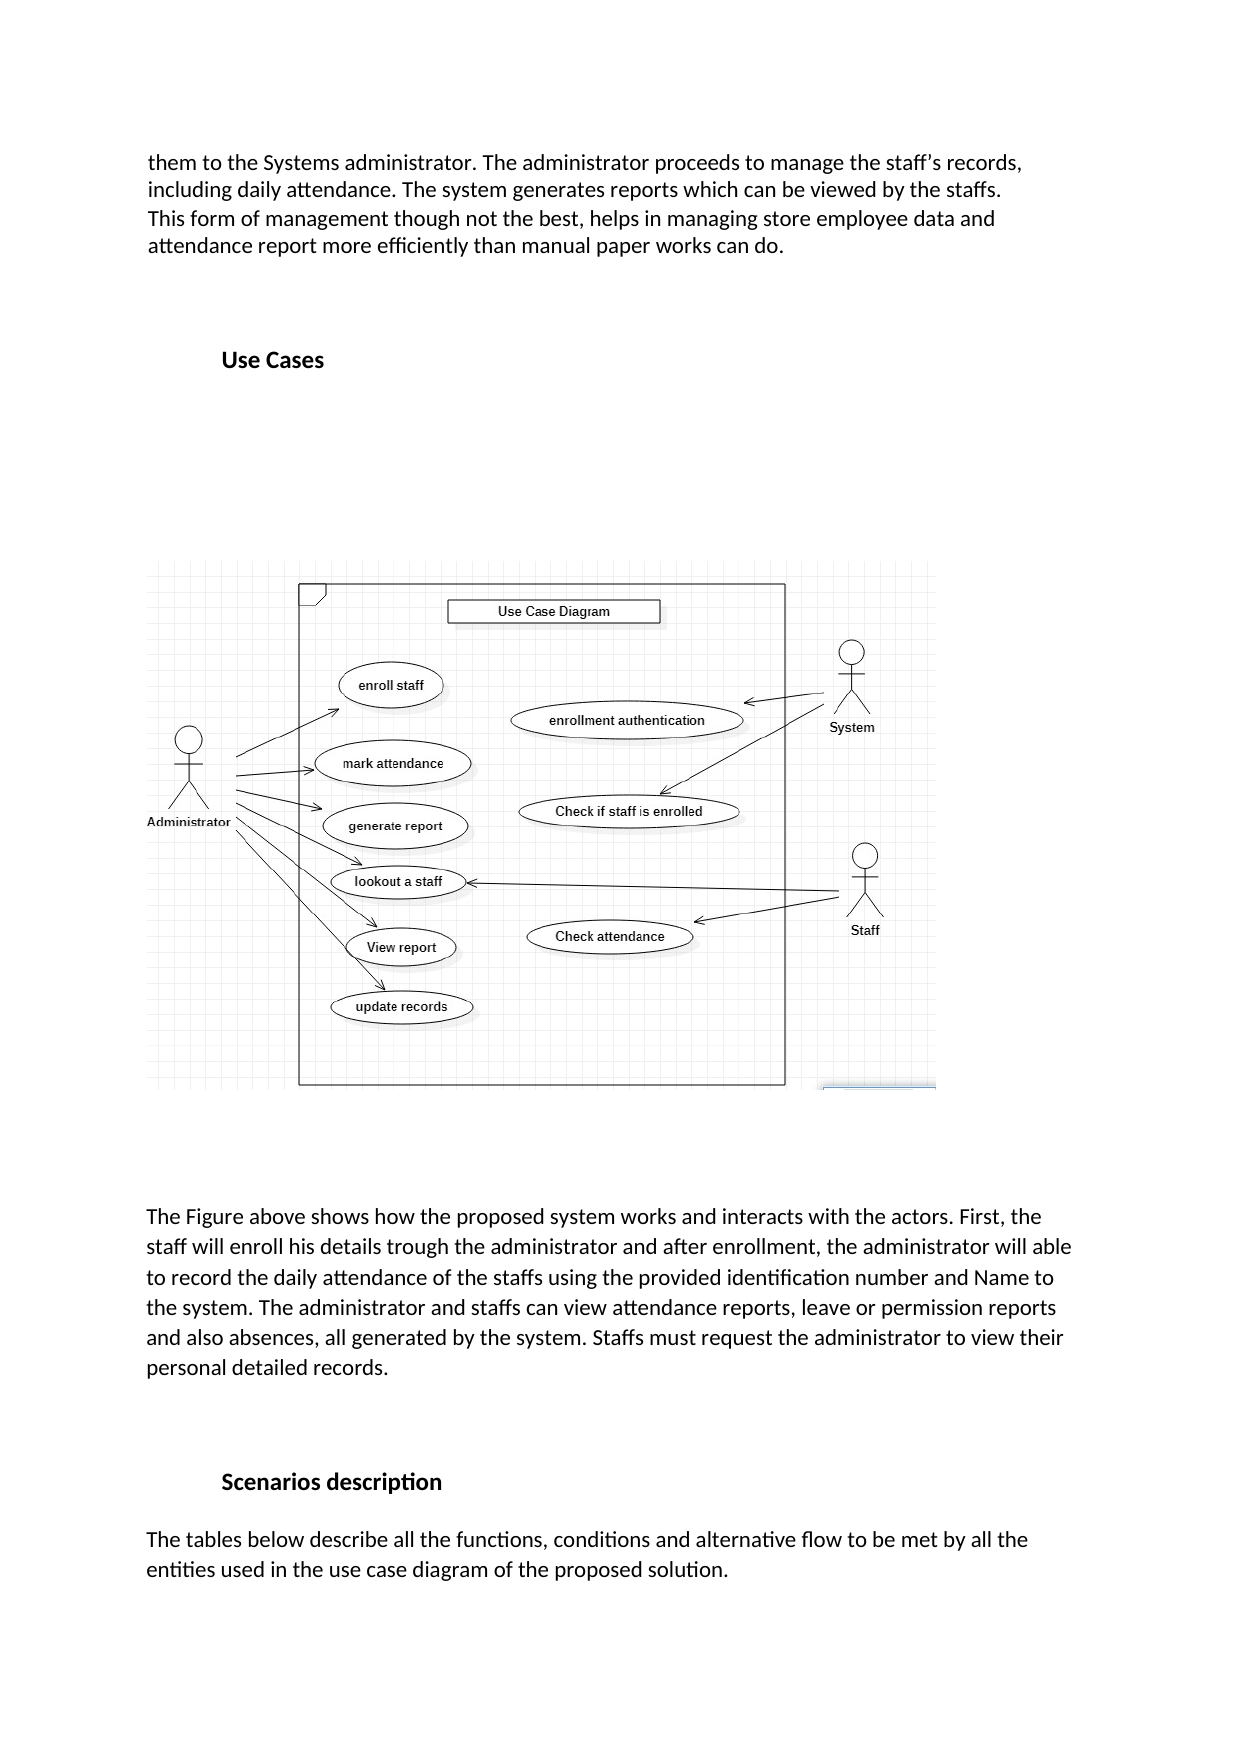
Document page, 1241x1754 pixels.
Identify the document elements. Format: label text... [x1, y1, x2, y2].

text The tables below describe all the functions, conditions and alternative flow to be met by all the entities used in the use case diagram of the proposed solution. [146, 1525, 1086, 1583]
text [148, 148, 1093, 204]
picture [147, 561, 936, 1090]
text This form of management though not the best, helps in managing store employee data and attendance report more efficiently than manual paper works can do. [148, 204, 1093, 260]
text The Figure above shows how the proposed system works and interacts with the actors. First, the staff will enroll his details trough the administrator and after enrollment, the administrator will able to record the daily attendance of the staffs using the provided identification number and Name to the system. The administrator and staffs can view attendance reports, leave or permission reports and also absences, all generated by the system. Staffs must request the administrator to view their personal detailed records. [146, 1202, 1086, 1381]
text Scenarios description [148, 1467, 1093, 1497]
text Use Cases [148, 344, 1093, 374]
